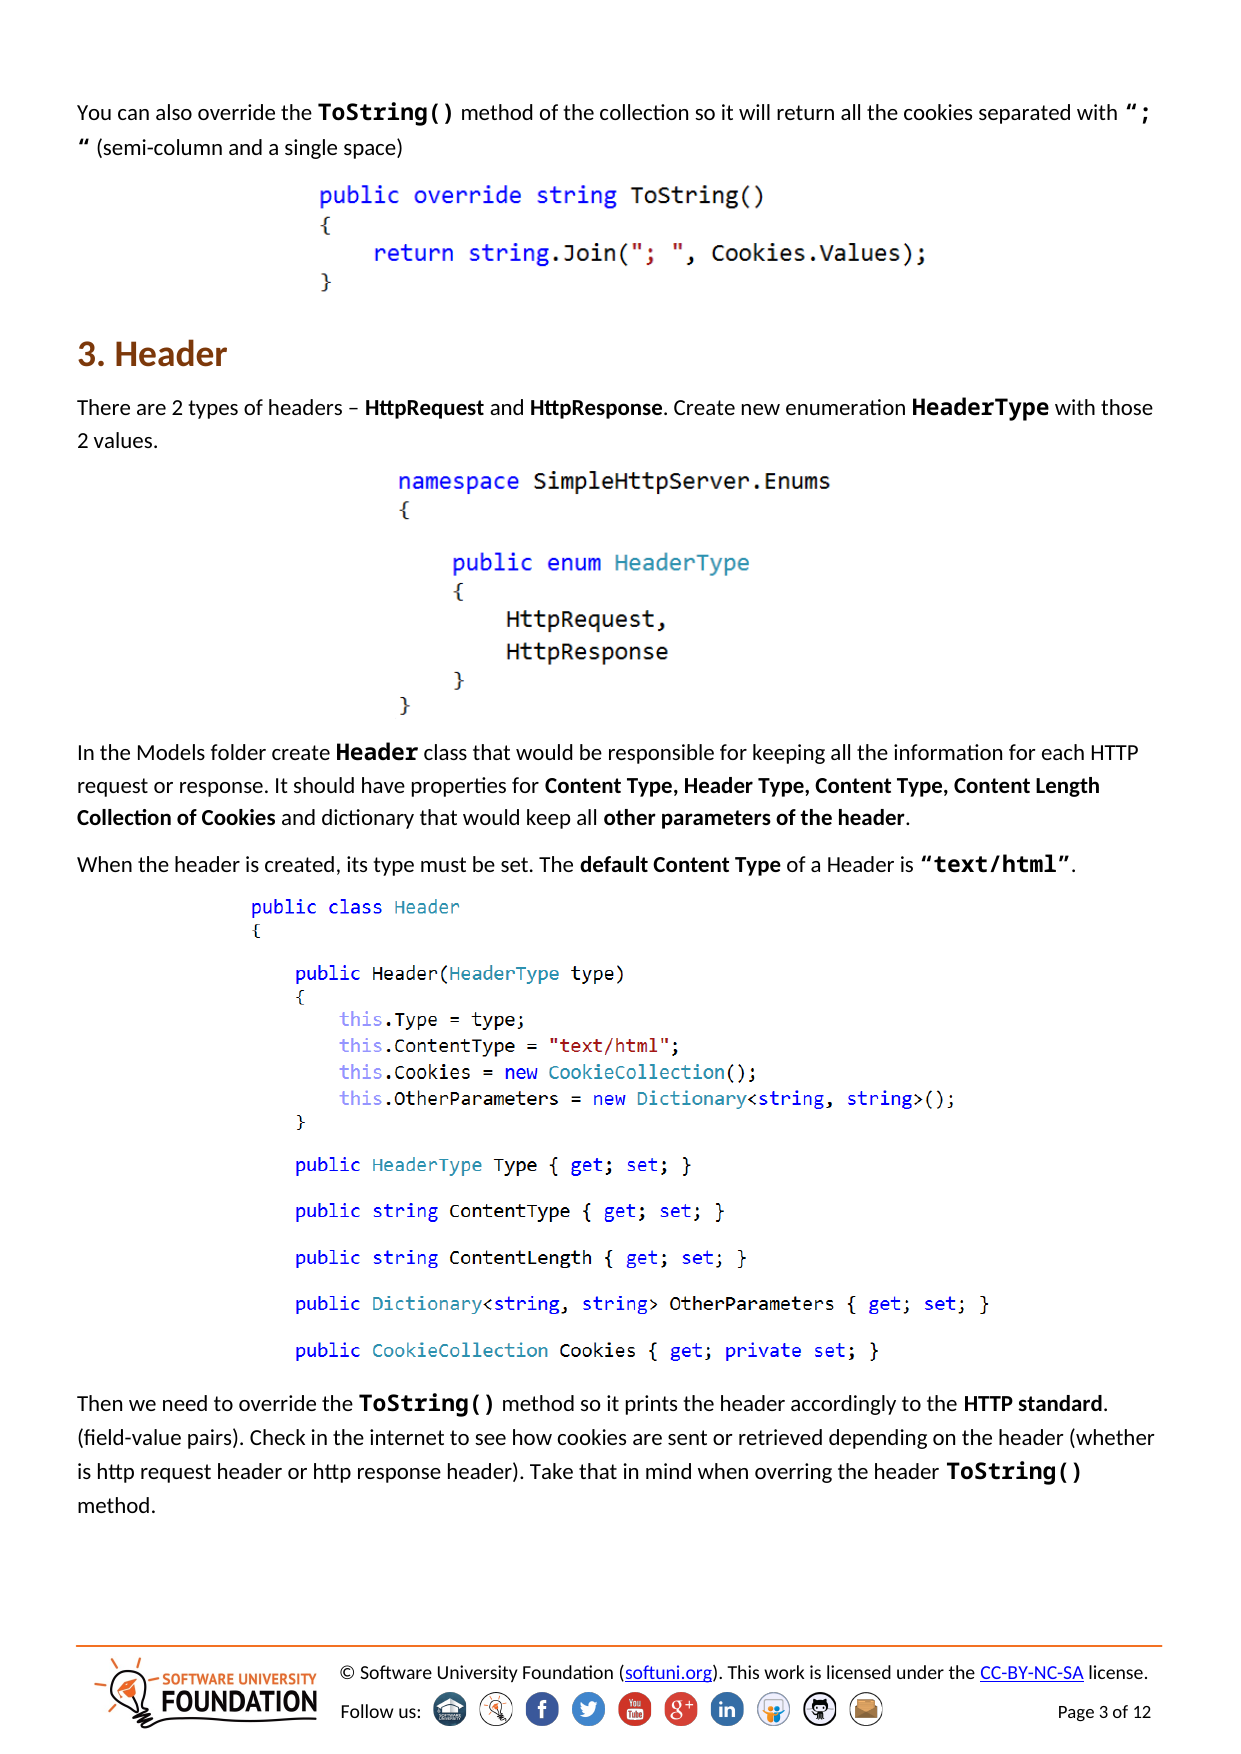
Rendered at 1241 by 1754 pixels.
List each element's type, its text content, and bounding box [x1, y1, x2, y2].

picture [803, 1692, 837, 1726]
picture [664, 1692, 698, 1726]
picture [525, 1692, 559, 1726]
picture [710, 1692, 744, 1726]
picture [479, 1692, 513, 1726]
picture [618, 1692, 652, 1726]
text You can also override the ToString() method of the collection so it will return all the cookies separated with “; “ (semi-column and a single space) [77, 95, 1163, 163]
picture [572, 1692, 605, 1726]
text There are 2 types of headers – HttpRequest and HttpResponse. Create new enumeration HeaderType with those 2 values. [77, 391, 1163, 454]
picture [395, 470, 845, 719]
subtitle Header [77, 330, 1163, 376]
picture [309, 179, 931, 305]
picture [433, 1692, 467, 1726]
picture [243, 896, 997, 1371]
picture [93, 1656, 317, 1729]
text In the Models folder create Header class that would be responsible for keeping all the information for each HTTP request or response. It should have properties for Content Type, Header Type, Content Type, Content Length Collection of Cookies and dictionary that would keep all other parameters of the header. [77, 736, 1163, 831]
text Then we need to override the ToString() method so it prints the header accordingly to the HTTP standard. (field-value pairs). Check in the internet to see how cookies are sent or retrieved depending on the header (whether is http request header or http response header). Take that in mind when overring the header ToString() method. [77, 1387, 1163, 1519]
picture [757, 1692, 790, 1726]
picture [849, 1692, 883, 1726]
text When the header is created, its type must be set. The default Content Type of a Header is “text/html”. [77, 848, 1163, 879]
